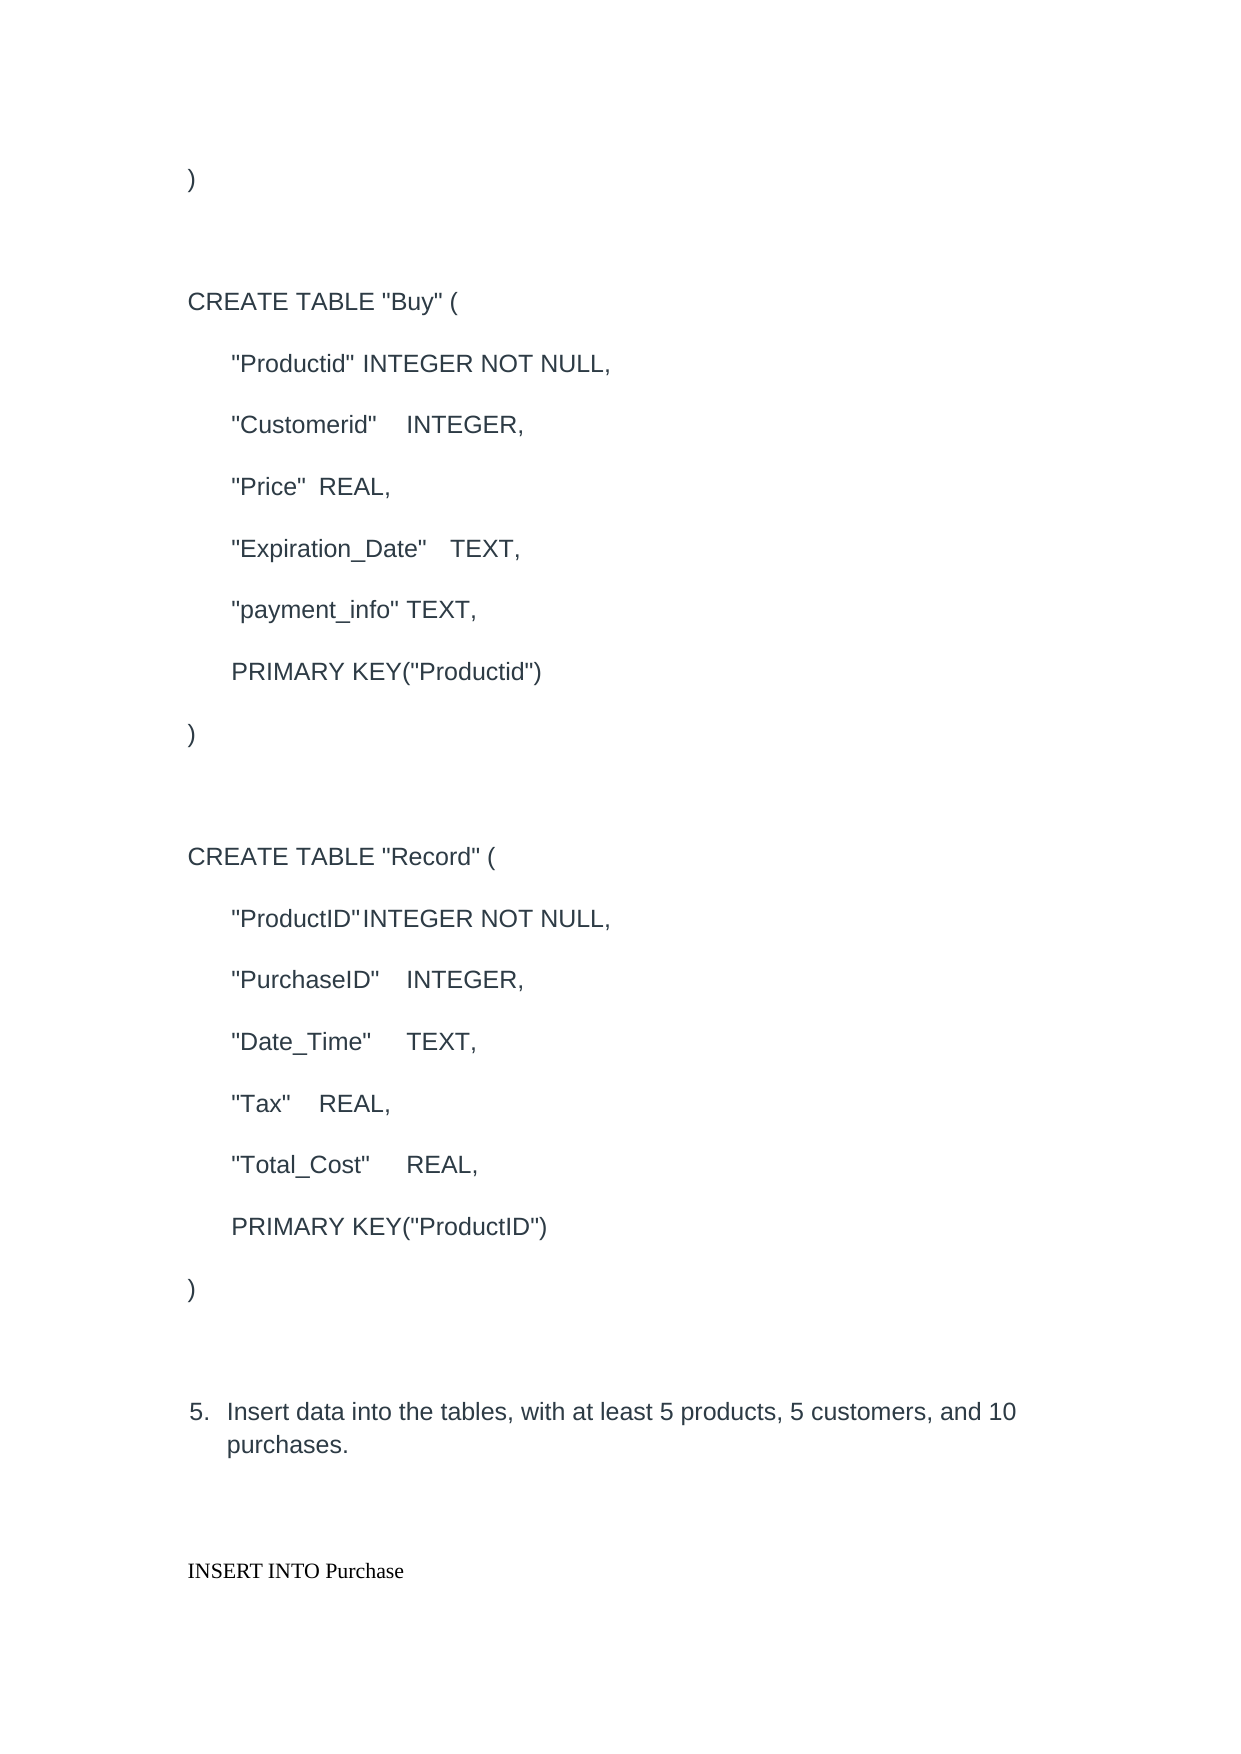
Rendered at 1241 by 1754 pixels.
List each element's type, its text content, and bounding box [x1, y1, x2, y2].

list Insert data into the tables, with at least 5 products, 5 customers, and 10 purchases. [189, 1395, 1053, 1460]
text ) [187, 1272, 1053, 1304]
text "Total_Cost" REAL, [187, 1149, 1053, 1181]
text "ProductID" INTEGER NOT NULL, [187, 902, 1053, 934]
text PRIMARY KEY("Productid") [187, 655, 1053, 688]
text "Customerid" INTEGER, [187, 409, 1053, 441]
text CREATE TABLE "Buy" ( [187, 285, 1053, 318]
text ) [187, 162, 1053, 194]
text ) [187, 717, 1053, 749]
text "PurchaseID" INTEGER, [187, 964, 1053, 996]
text INSERT INTO Purchase [187, 1554, 1053, 1587]
text PRIMARY KEY("ProductID") [187, 1210, 1053, 1243]
text CREATE TABLE "Record" ( [187, 840, 1053, 873]
text "Date_Time" TEXT, [187, 1025, 1053, 1058]
text "Expiration_Date" TEXT, [187, 532, 1053, 564]
text "payment_info" TEXT, [187, 594, 1053, 626]
text "Productid" INTEGER NOT NULL, [187, 347, 1053, 379]
text "Tax" REAL, [187, 1087, 1053, 1119]
text "Price" REAL, [187, 470, 1053, 503]
